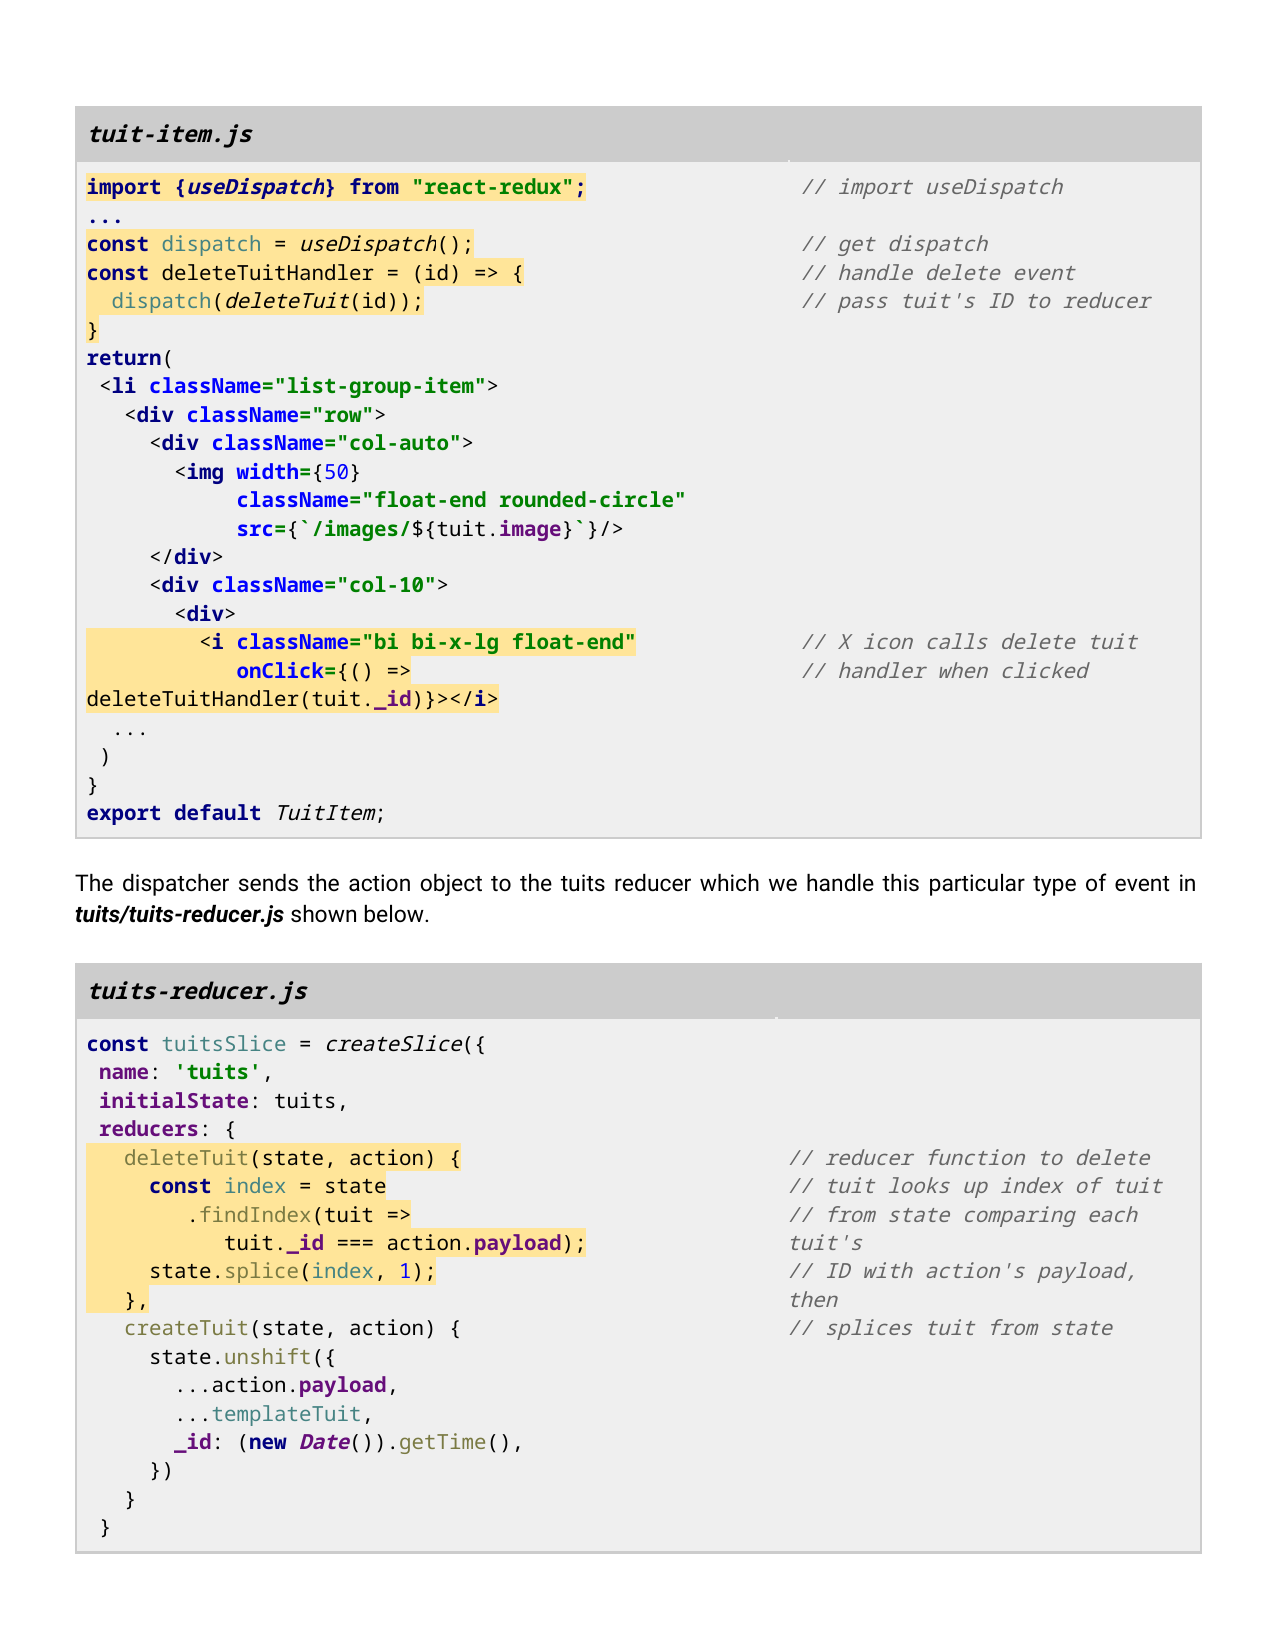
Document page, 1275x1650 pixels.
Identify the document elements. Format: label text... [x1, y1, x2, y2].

table_header tuits-reducer.js [77, 965, 1200, 1017]
table_cell import {useDispatch} from "react-redux"; ... const dispatch = useDispatch(); const deleteTuitHandler = (id) => { dispatch(deleteTuit(id)); } return( <li className="list-group-item"> <div className="row"> <div className="col-auto"> <img width={50} className="float-end rounded-circle" src={`/images/${tuit.image}`}/> </div> <div className="col-10"> <div> <i className="bi bi-x-lg float-end" onClick={() => deleteTuitHandler(tuit._id)}></i> ... ) } export default TuitItem; [77, 162, 788, 837]
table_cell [778, 1019, 1200, 1551]
text The dispatcher sends the action object to the tuits reducer which we handle this particular type of event in tuits/tuits-reducer.js shown below. [75, 870, 1200, 928]
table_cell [77, 1019, 775, 1551]
table_cell // import useDispatch // get dispatch // handle delete event // pass tuit's ID to reducer // X icon calls delete tuit // handler when clicked [790, 162, 1200, 837]
table_header tuit-item.js [77, 108, 1200, 160]
